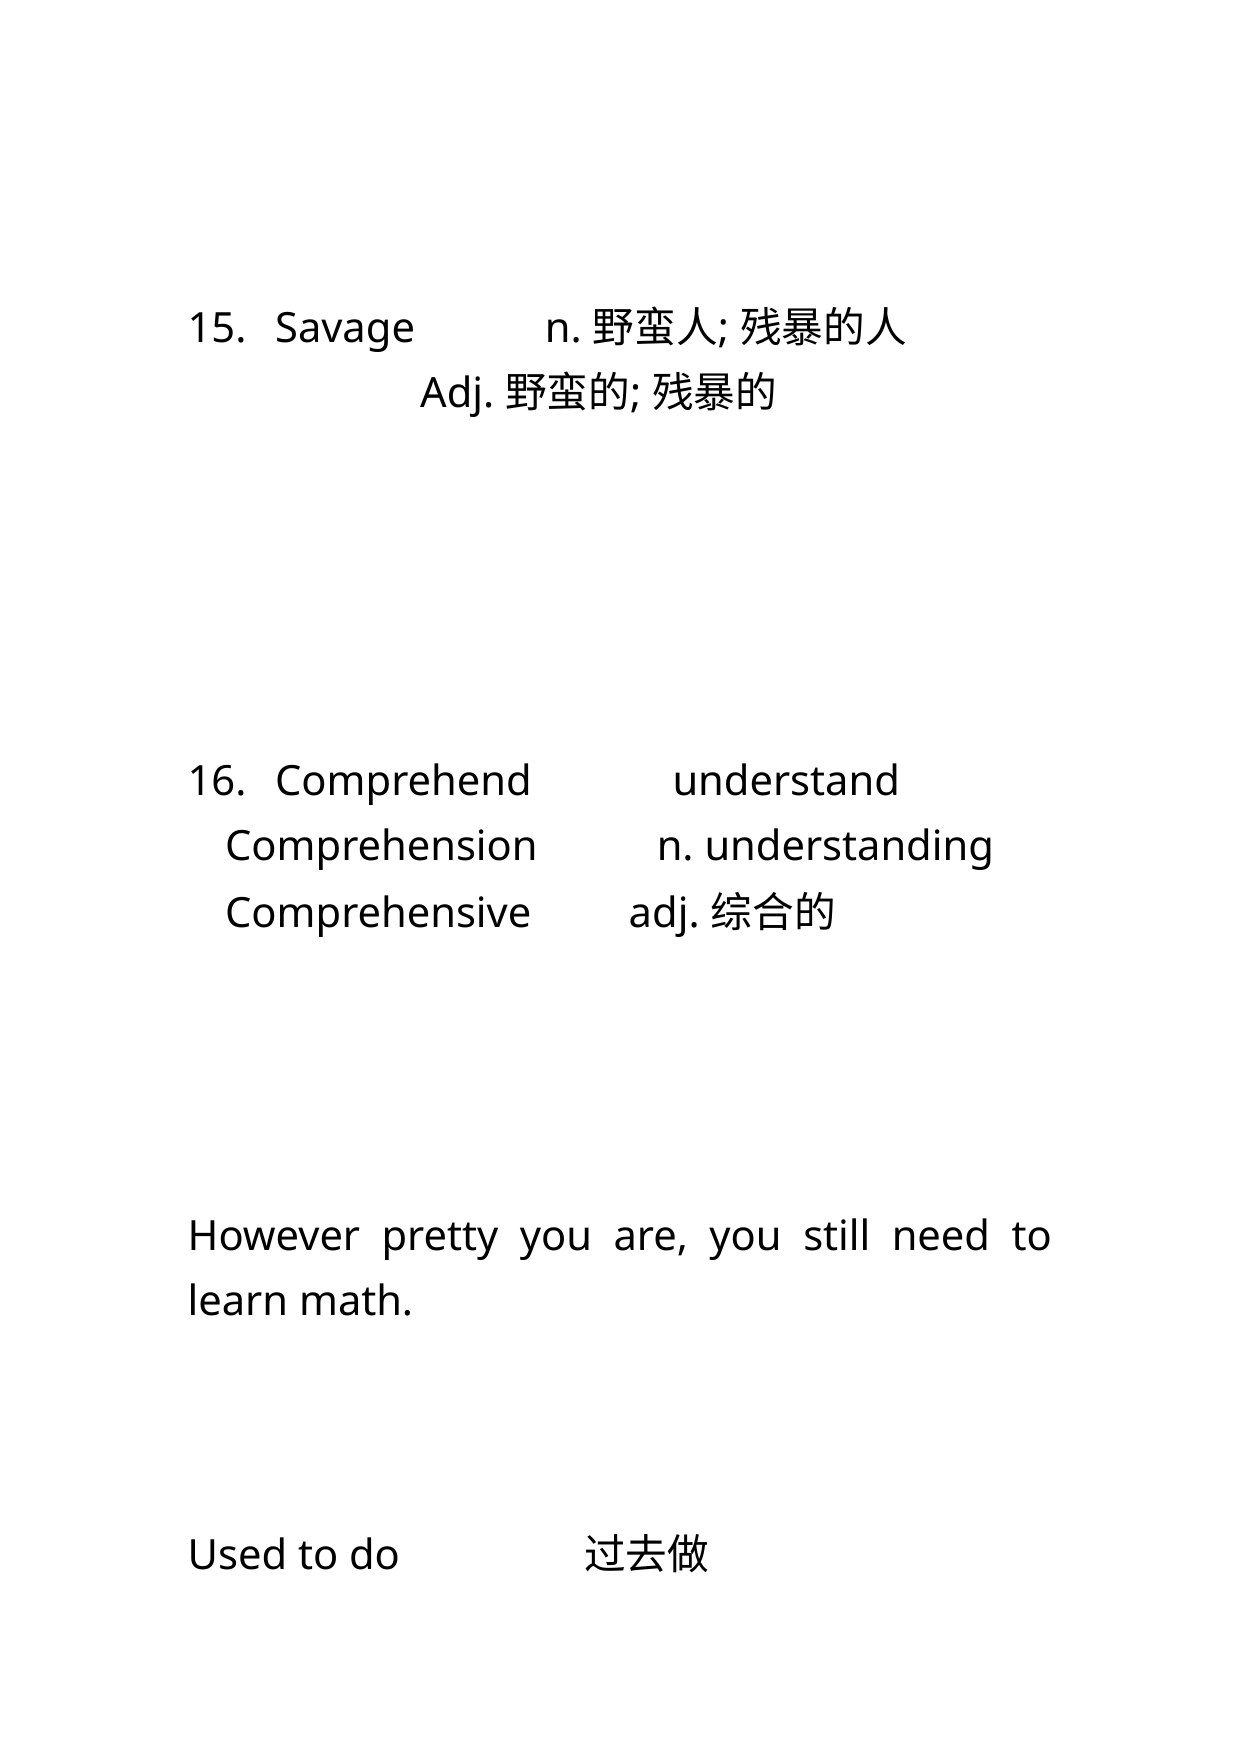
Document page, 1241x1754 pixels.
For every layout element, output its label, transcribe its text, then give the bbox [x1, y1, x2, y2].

list Comprehend understand [187, 747, 1053, 812]
text However pretty you are, you still need to learn math. [187, 1202, 1053, 1332]
list Comprehensive adj. 综合的 [225, 877, 1053, 942]
list Comprehension n. understanding [225, 812, 1053, 877]
list Savage n. 野蛮人; 残暴的人 [187, 292, 1053, 357]
list Adj. 野蛮的; 残暴的 [225, 357, 1053, 422]
text Used to do 过去做 [187, 1519, 1053, 1584]
